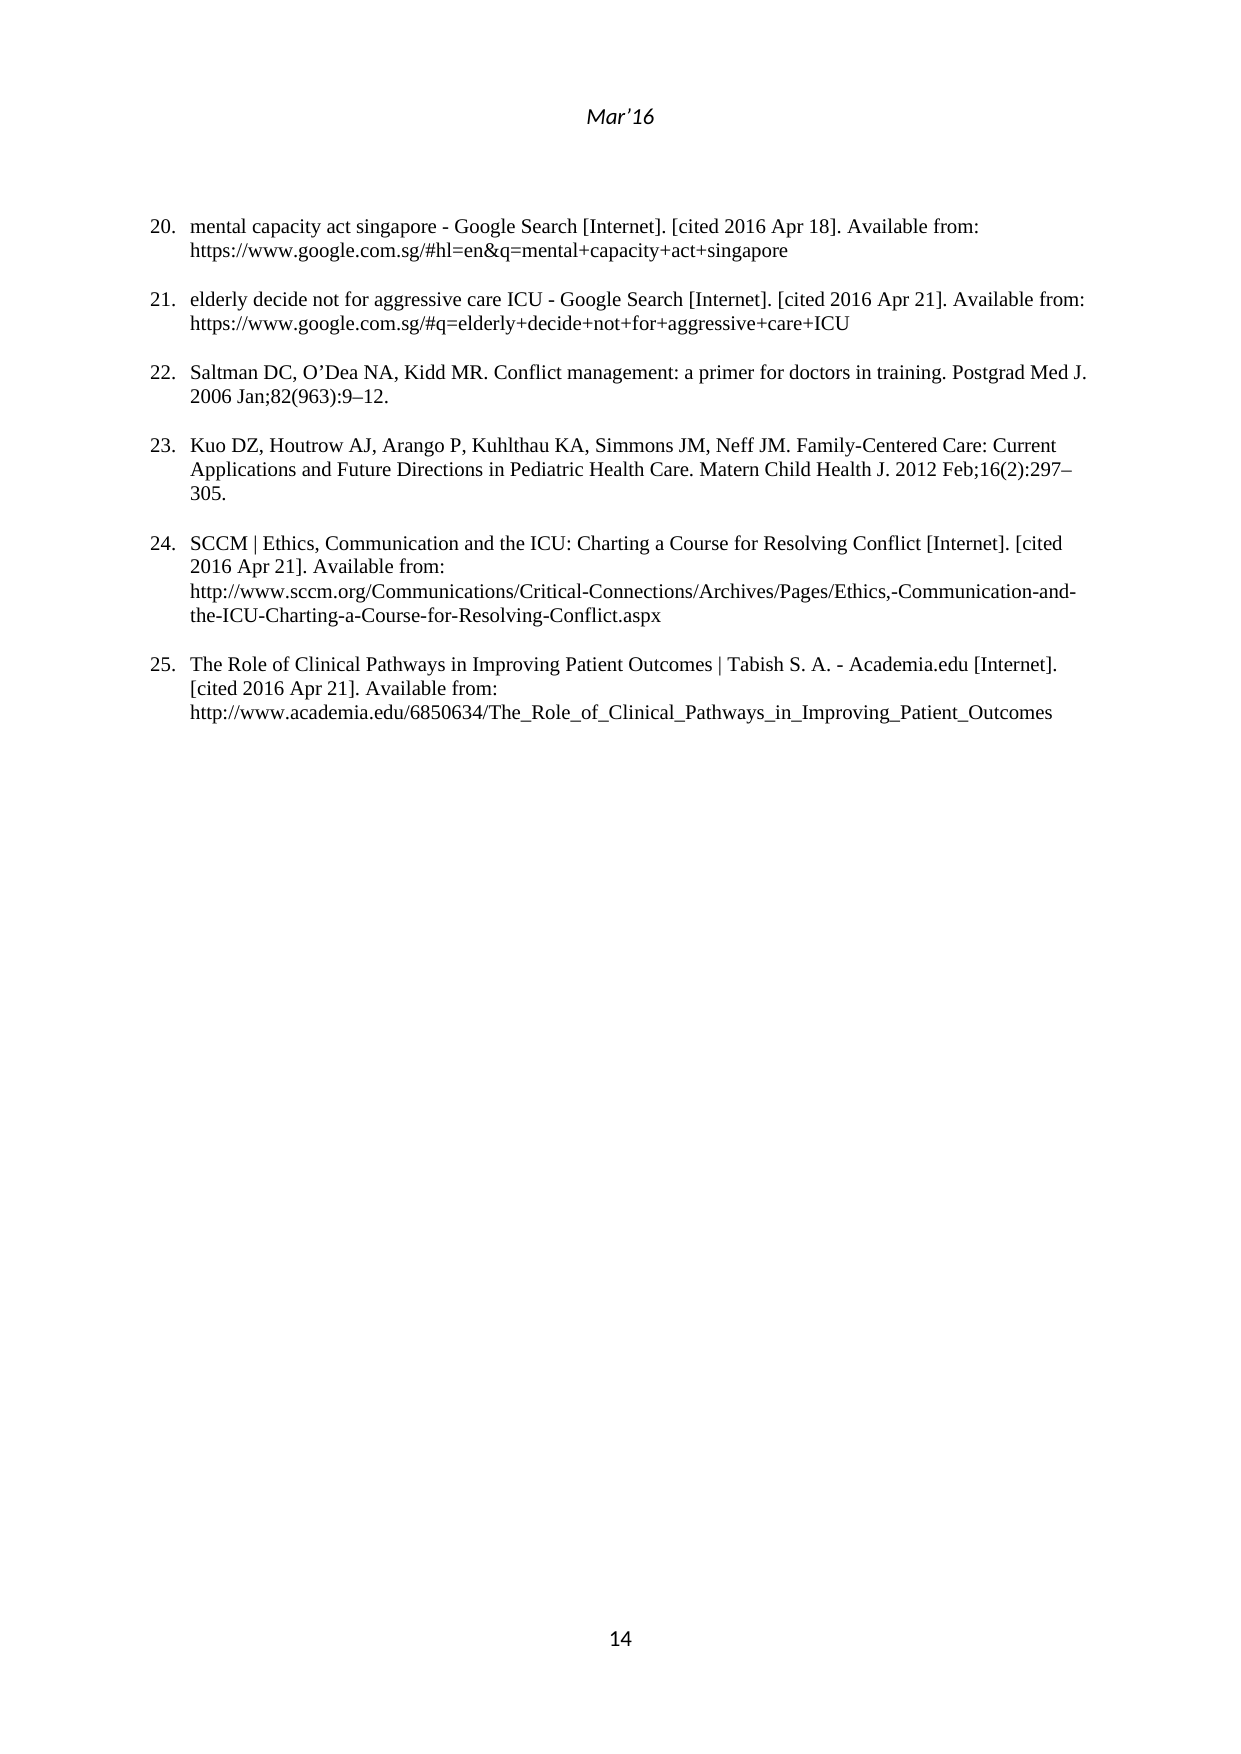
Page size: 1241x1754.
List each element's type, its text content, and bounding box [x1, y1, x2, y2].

text 21. elderly decide not for aggressive care ICU - Google Search [Internet]. [cited 2016 Apr 21]. Available from: https://www.google.com.sg/#q=elderly+decide+not+for+aggressive+care+ICU [150, 287, 1090, 335]
text 24. SCCM | Ethics, Communication and the ICU: Charting a Course for Resolving Conflict [Internet]. [cited 2016 Apr 21]. Available from: http://www.sccm.org/Communications/Critical-Connections/Archives/Pages/Ethics,-Communication-and-the-ICU-Charting-a-Course-for-Resolving-Conflict.aspx [150, 530, 1090, 627]
text 25. The Role of Clinical Pathways in Improving Patient Outcomes | Tabish S. A. - Academia.edu [Internet]. [cited 2016 Apr 21]. Available from: http://www.academia.edu/6850634/The_Role_of_Clinical_Pathways_in_Improving_Patient_Outcomes [150, 652, 1090, 724]
text 23. Kuo DZ, Houtrow AJ, Arango P, Kuhlthau KA, Simmons JM, Neff JM. Family-Centered Care: Current Applications and Future Directions in Pediatric Health Care. Matern Child Health J. 2012 Feb;16(2):297–305. [150, 433, 1090, 505]
text 20. mental capacity act singapore - Google Search [Internet]. [cited 2016 Apr 18]. Available from: https://www.google.com.sg/#hl=en&q=mental+capacity+act+singapore [150, 214, 1090, 262]
text 22. Saltman DC, O’Dea NA, Kidd MR. Conflict management: a primer for doctors in training. Postgrad Med J. 2006 Jan;82(963):9–12. [150, 360, 1090, 408]
